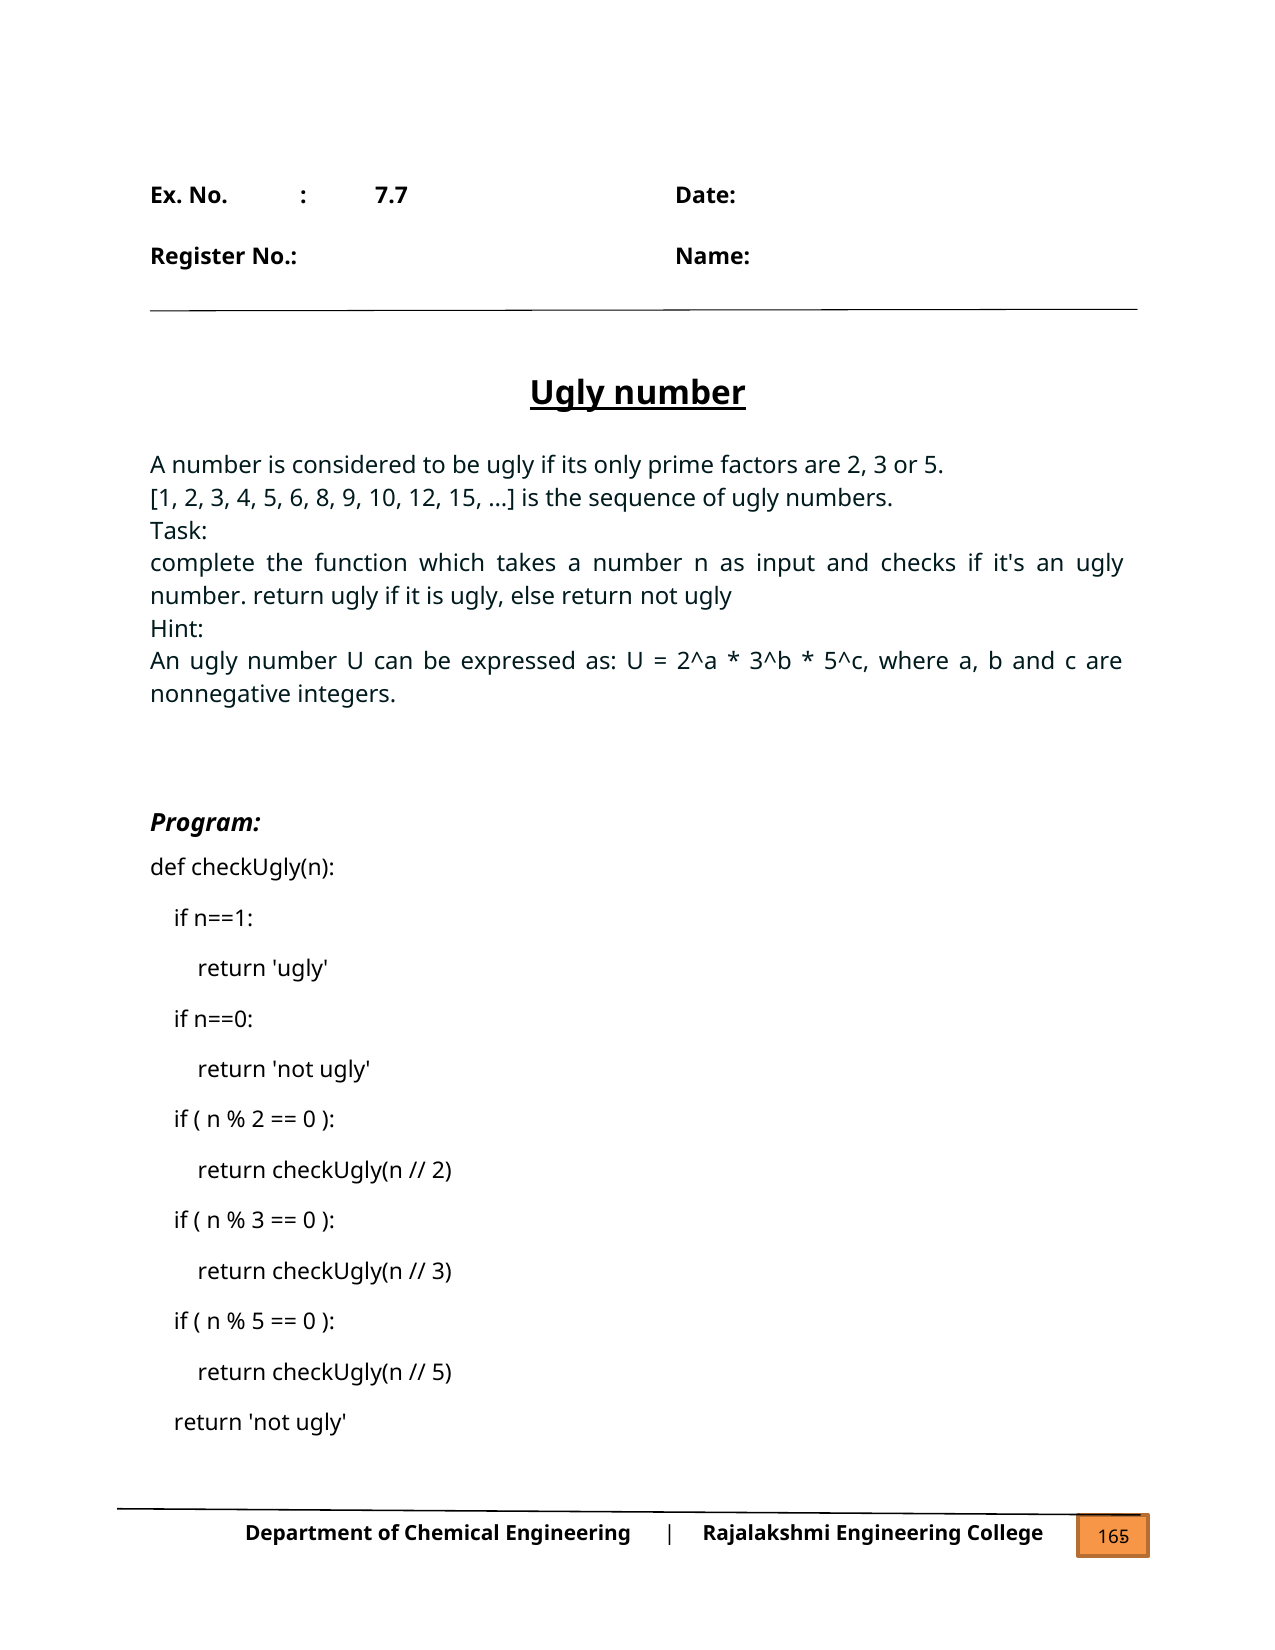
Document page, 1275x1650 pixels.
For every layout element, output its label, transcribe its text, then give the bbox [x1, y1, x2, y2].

text if ( n % 2 == 0 ): [150, 1103, 1125, 1134]
text if ( n % 3 == 0 ): [150, 1204, 1125, 1235]
text [1, 2, 3, 4, 5, 6, 8, 9, 10, 12, 15, …] is the sequence of ugly numbers. [150, 481, 1125, 513]
text Program: [150, 805, 1125, 839]
text Ex. No. : 7.7 Date: [150, 179, 1125, 210]
text An ugly number U can be expressed as: U = 2^a * 3^b * 5^c, where a, b and c are nonnegative integers. [150, 644, 1125, 709]
text return checkUgly(n // 3) [150, 1254, 1125, 1286]
text def checkUgly(n): [150, 851, 1125, 882]
text return 'not ugly' [150, 1406, 1125, 1437]
text if ( n % 5 == 0 ): [150, 1305, 1125, 1336]
text Task: [150, 513, 1125, 546]
text Hint: [150, 611, 1125, 644]
text if n==1: [150, 902, 1125, 933]
text A number is considered to be ugly if its only prime factors are 2, 3 or 5. [150, 448, 1125, 481]
text return 'not ugly' [150, 1053, 1125, 1084]
text Register No.: Name: [150, 239, 1125, 271]
text return checkUgly(n // 5) [150, 1355, 1125, 1387]
text Ugly number [150, 369, 1125, 414]
text complete the function which takes a number n as input and checks if it's an ugly number. return ugly if it is ugly, else return not ugly [150, 546, 1125, 611]
text return 'ugly' [150, 952, 1125, 983]
text return checkUgly(n // 2) [150, 1154, 1125, 1185]
text if n==0: [150, 1002, 1125, 1034]
